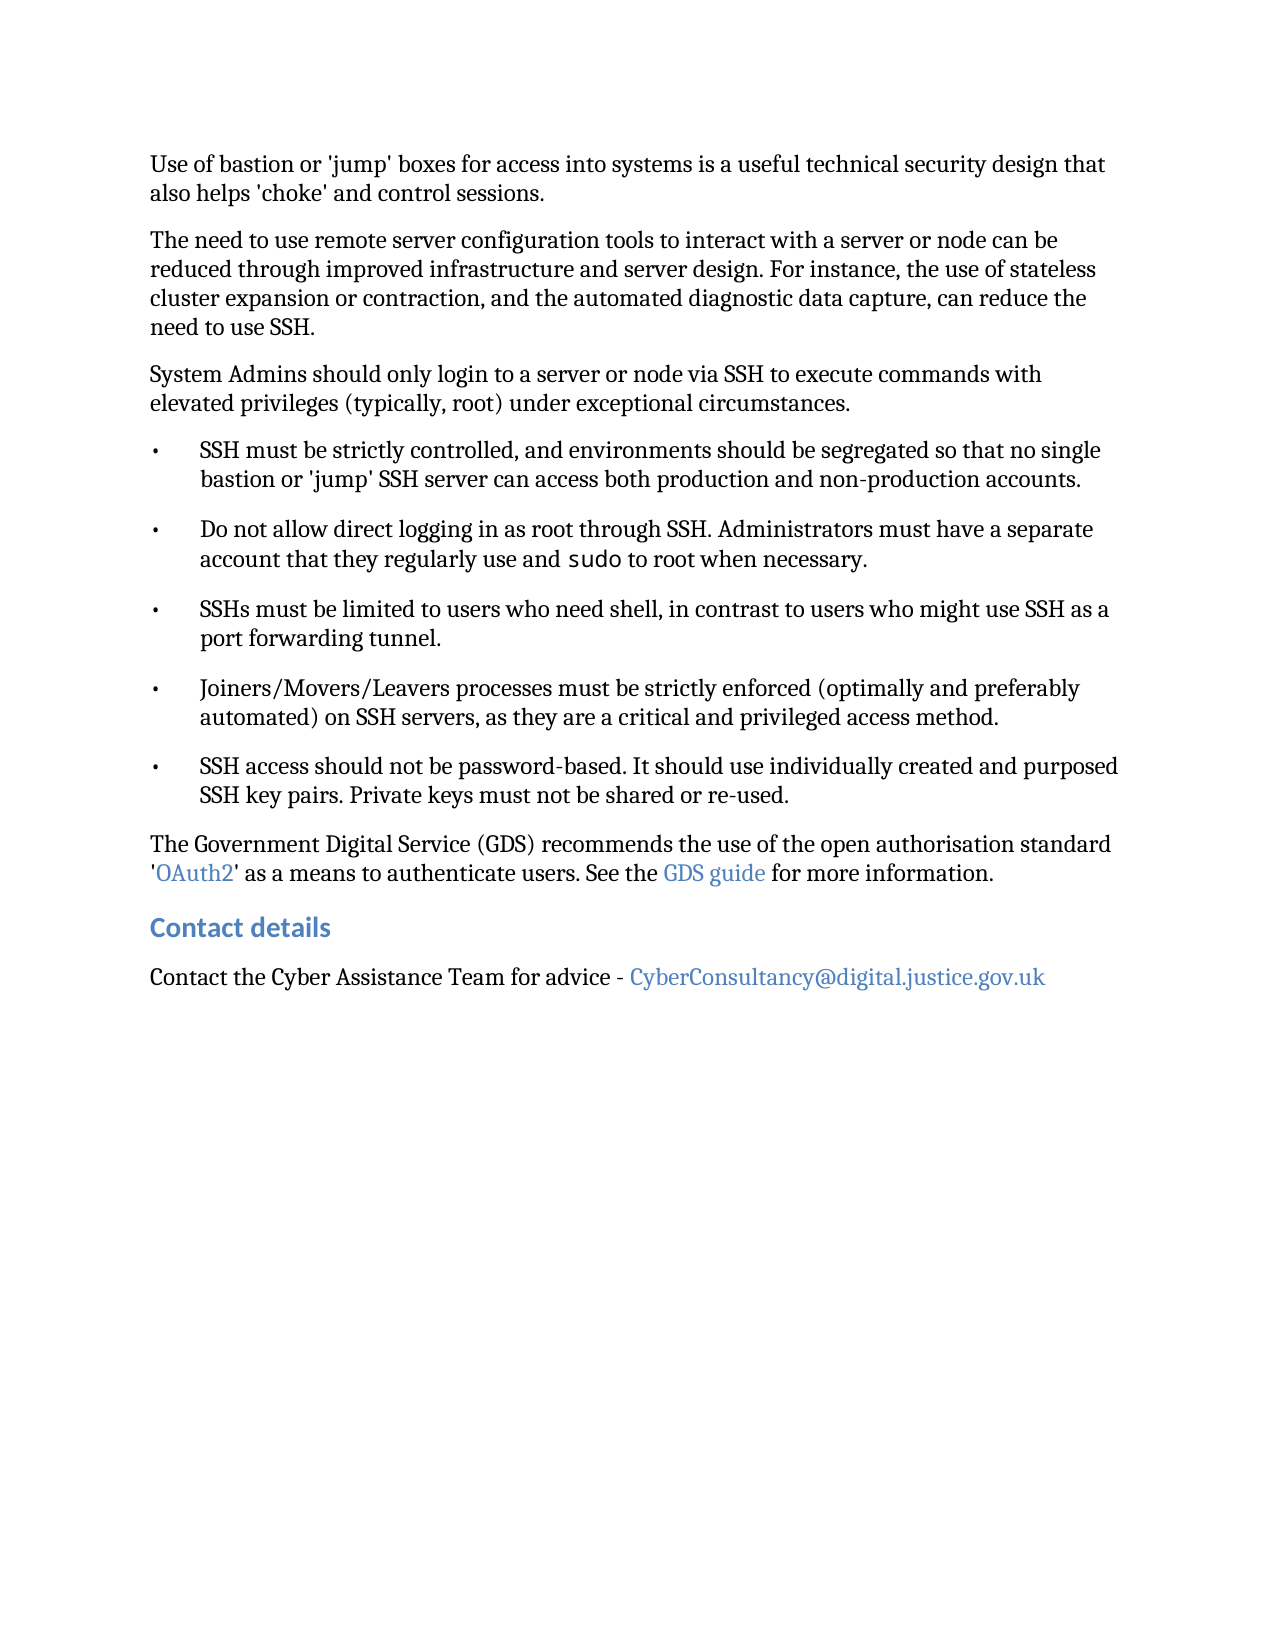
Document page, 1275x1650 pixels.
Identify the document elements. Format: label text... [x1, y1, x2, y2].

list SSH access should not be password-based. It should use individually created and purposed SSH key pairs. Private keys must not be shared or re-used. [150, 752, 1125, 809]
list SSH must be strictly controlled, and environments should be segregated so that no single bastion or 'jump' SSH server can access both production and non-production accounts. [150, 436, 1125, 494]
text Contact the Cyber Assistance Team for advice - CyberConsultancy@digital.justice.gov.uk [150, 963, 1125, 992]
list Do not allow direct logging in as root through SSH. Administrators must have a separate account that they regularly use and sudo to root when necessary. [150, 514, 1125, 574]
text System Admins should only login to a server or node via SSH to execute commands with elevated privileges (typically, root) under exceptional circumstances. [150, 360, 1125, 417]
text The Government Digital Service (GDS) recommends the use of the open authorisation standard 'OAuth2' as a means to authenticate users. See the GDS guide for more information. [150, 830, 1125, 888]
text The need to use remote server configuration tools to interact with a server or node can be reduced through improved infrastructure and server design. For instance, the use of stateless cluster expansion or contraction, and the automated diagnostic data capture, can reduce the need to use SSH. [150, 226, 1125, 341]
subtitle Contact details [150, 909, 1125, 944]
list SSHs must be limited to users who need shell, in contrast to users who might use SSH as a port forwarding tunnel. [150, 595, 1125, 653]
list Joiners/Movers/Leavers processes must be strictly enforced (optimally and preferably automated) on SSH servers, as they are a critical and privileged access method. [150, 674, 1125, 731]
text Use of bastion or 'jump' boxes for access into systems is a useful technical security design that also helps 'choke' and control sessions. [150, 150, 1125, 207]
